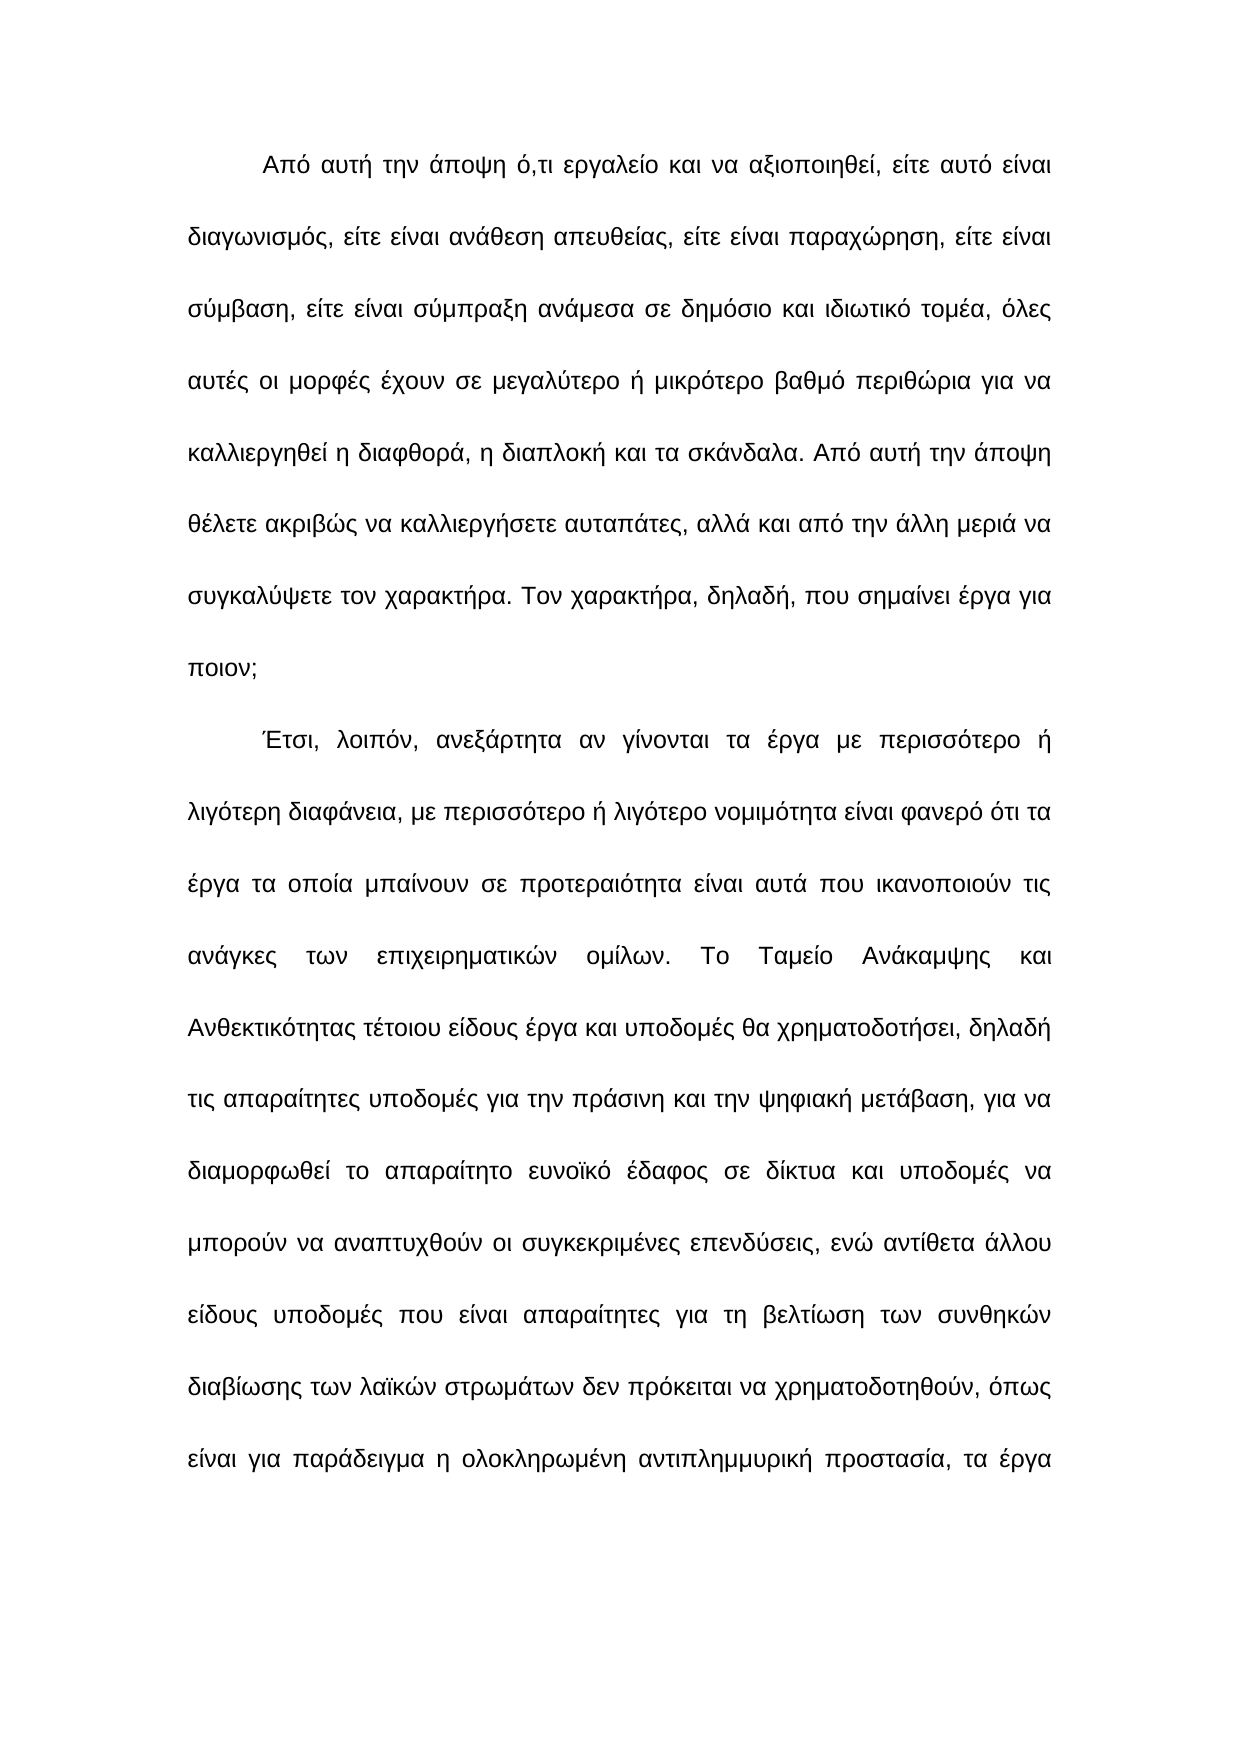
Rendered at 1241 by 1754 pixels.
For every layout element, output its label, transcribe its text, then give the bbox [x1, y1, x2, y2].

text Από αυτή την άποψη ό,τι εργαλείο και να αξιοποιηθεί, είτε αυτό είναι διαγωνισμός, είτε είναι ανάθεση απευθείας, είτε είναι παραχώρηση, είτε είναι σύμβαση, είτε είναι σύμπραξη ανάμεσα σε δημόσιο και ιδιωτικό τομέα, όλες αυτές οι μορφές έχουν σε μεγαλύτερο ή μικρότερο βαθμό περιθώρια για να καλλιεργηθεί η διαφθορά, η διαπλοκή και τα σκάνδαλα. Από αυτή την άποψη θέλετε ακριβώς να καλλιεργήσετε αυταπάτες, αλλά και από την άλλη μεριά να συγκαλύψετε τον χαρακτήρα. Τον χαρακτήρα, δηλαδή, που σημαίνει έργα για ποιον; [187, 150, 1053, 682]
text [187, 725, 1053, 1472]
